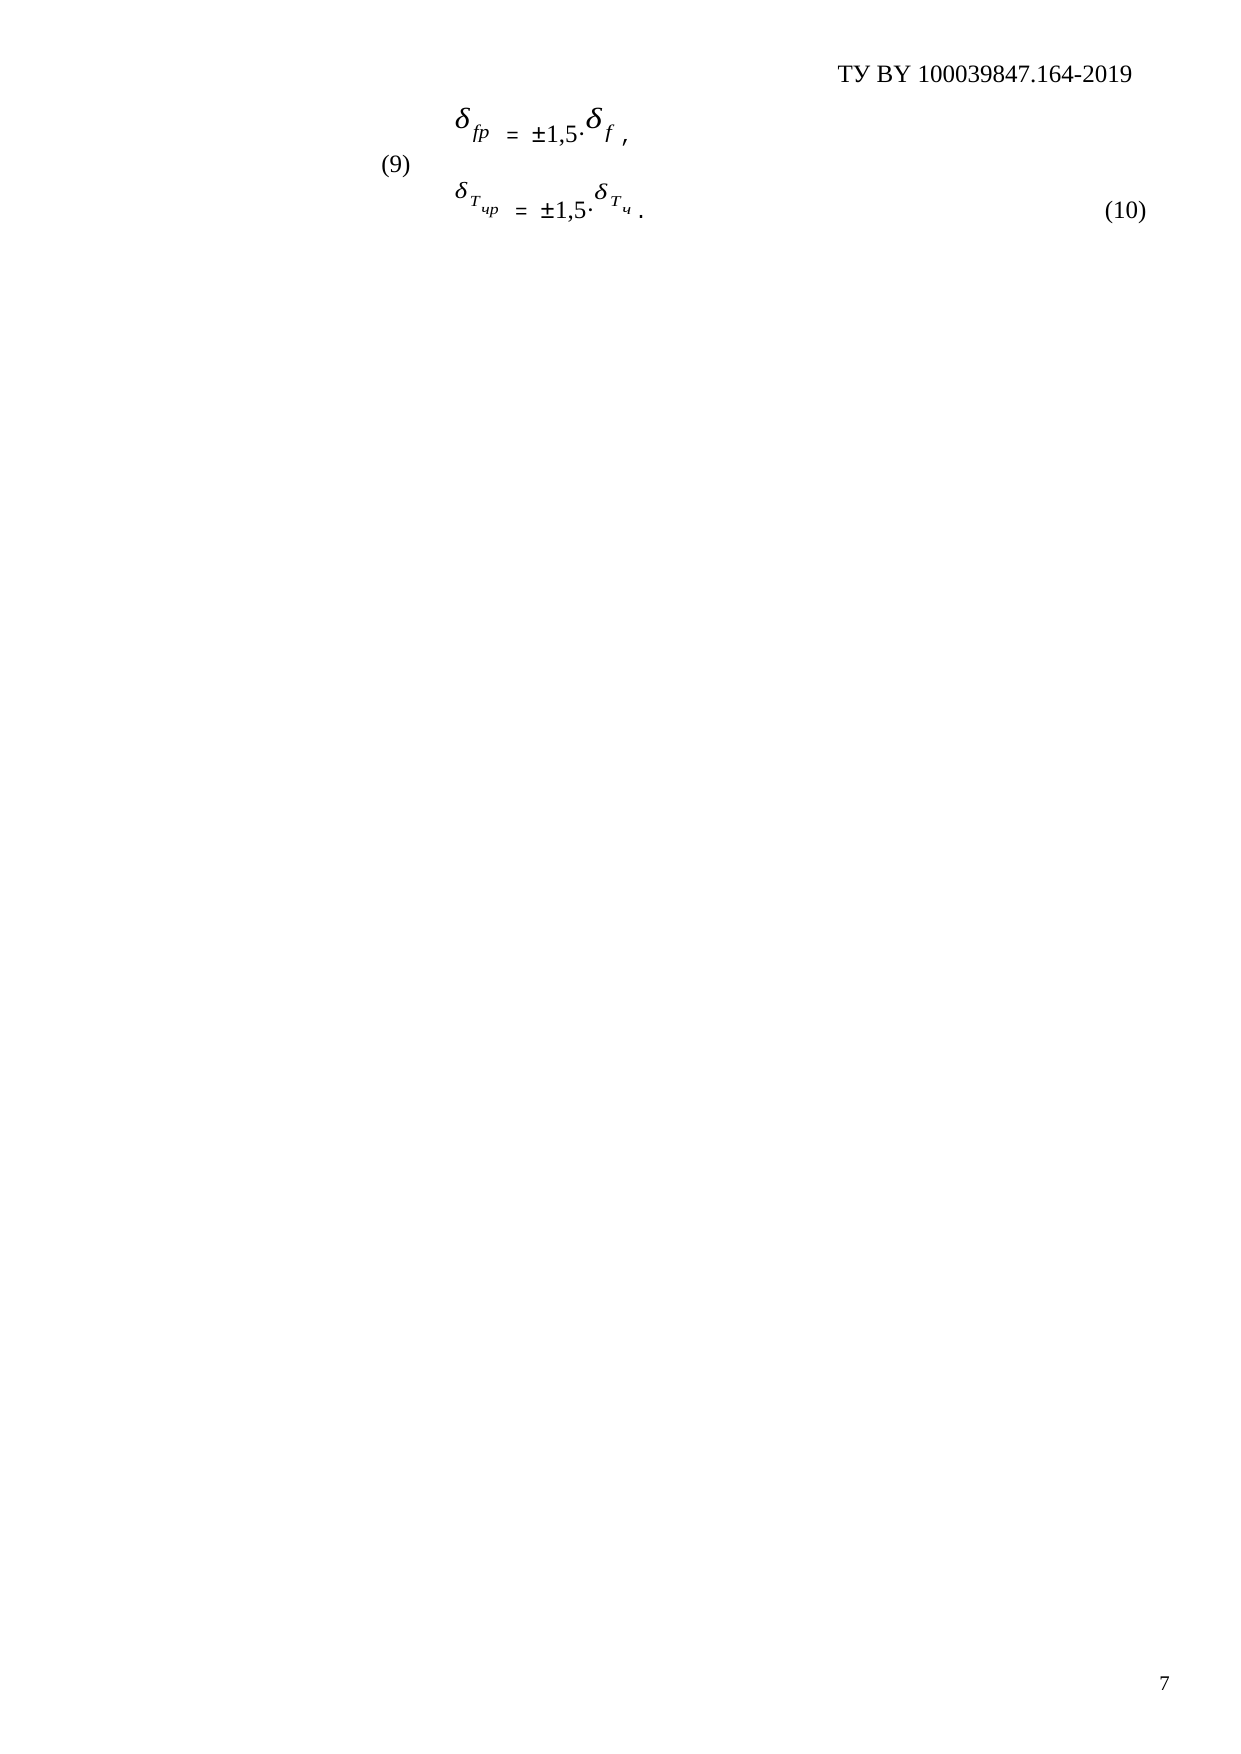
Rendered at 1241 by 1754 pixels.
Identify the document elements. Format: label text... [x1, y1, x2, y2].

text = ±1,5·, (9) [381, 103, 1169, 178]
text = ±1,5·. (10) [381, 178, 1169, 226]
